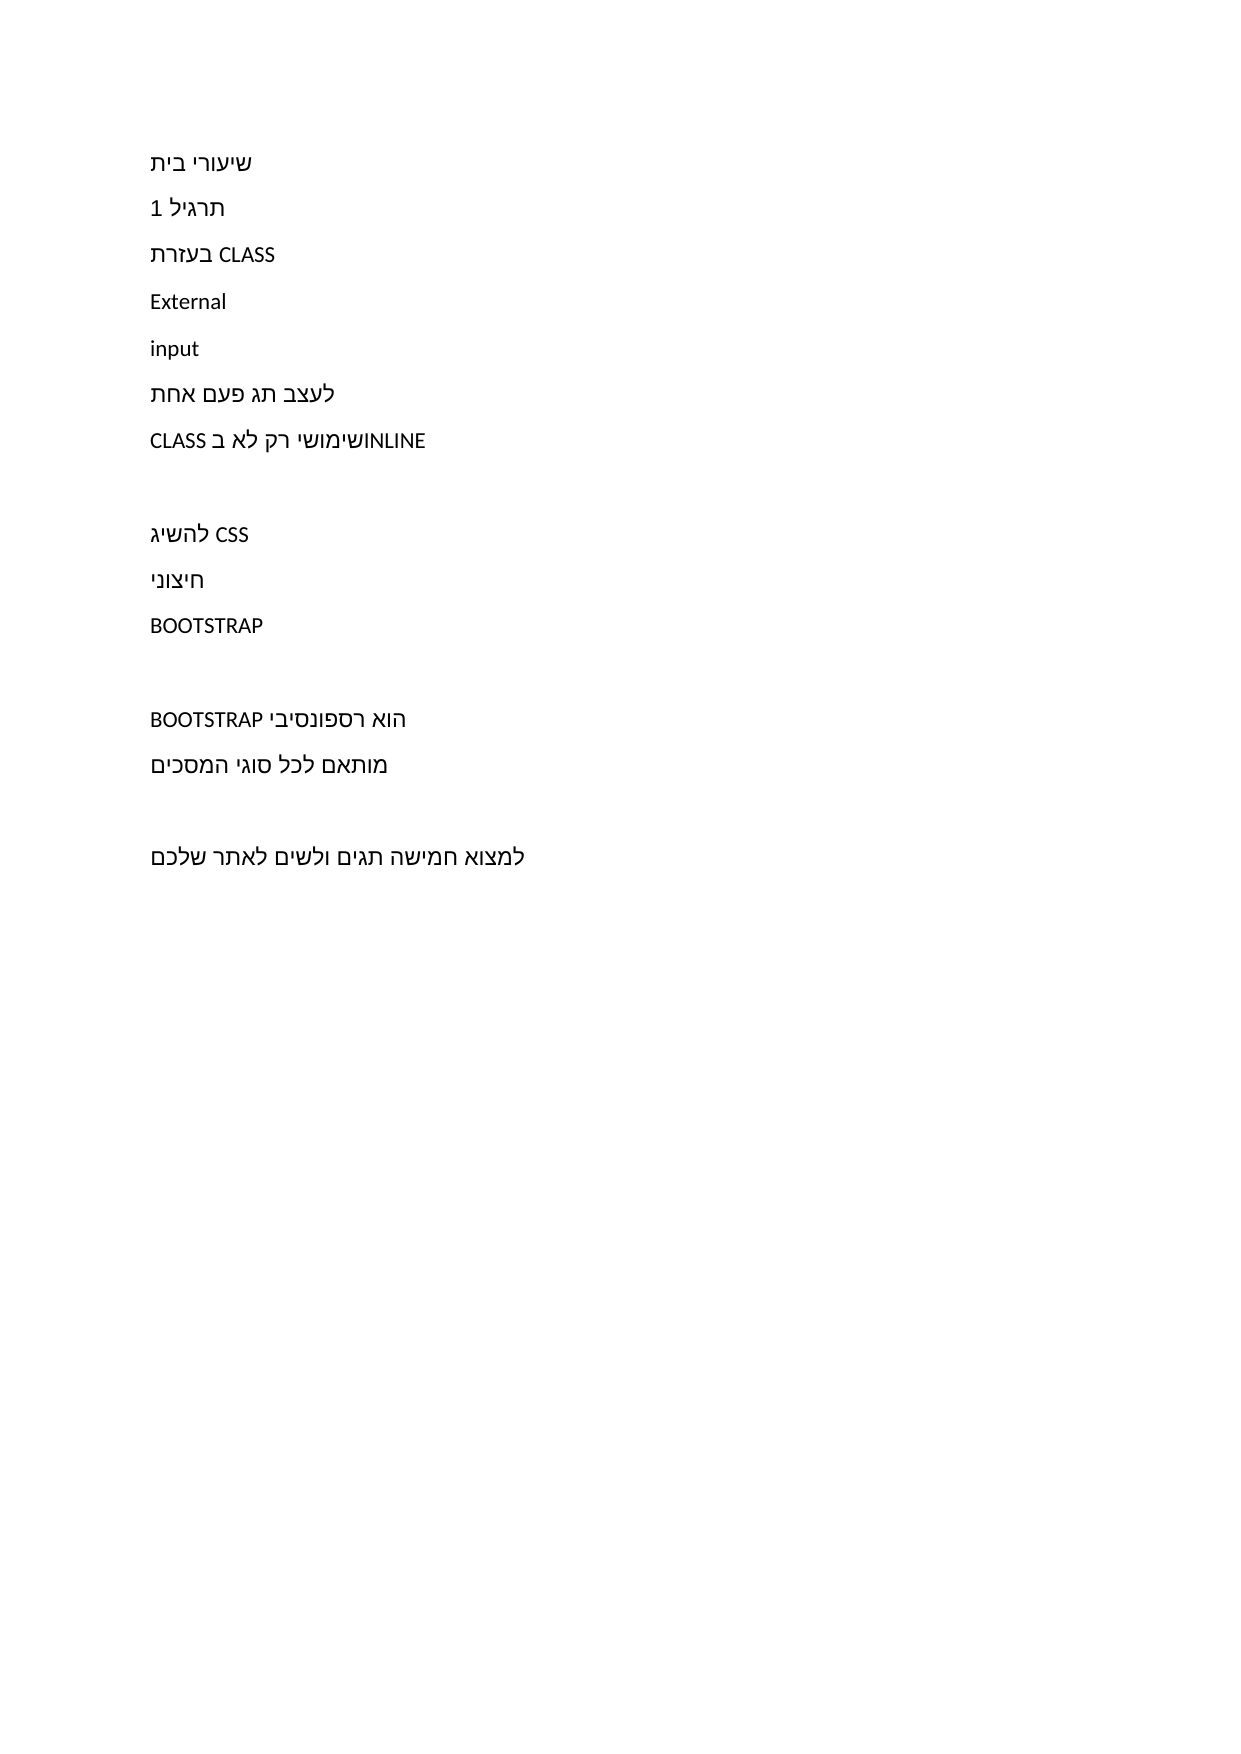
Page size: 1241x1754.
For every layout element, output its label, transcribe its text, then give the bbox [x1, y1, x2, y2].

text BOOTSTRAP הוא רספונסיבי [150, 705, 1090, 733]
text למצוא חמישה תגים ולשים לאתר שלכם [150, 844, 1090, 871]
text שיעורי בית [150, 150, 1090, 176]
text לעצב תג פעם אחת [150, 381, 1090, 407]
text תרגיל 1 [150, 195, 1090, 221]
text חיצוני [150, 567, 1090, 593]
text External [150, 287, 1090, 315]
text input [150, 334, 1090, 362]
text BOOTSTRAP [150, 612, 1090, 640]
text מותאם לכל סוגי המסכים [150, 752, 1090, 779]
text בעזרת CLASS [150, 240, 1090, 268]
text CLASS שימושי רק לא בINLINE [150, 426, 1090, 454]
text להשיג CSS [150, 520, 1090, 548]
